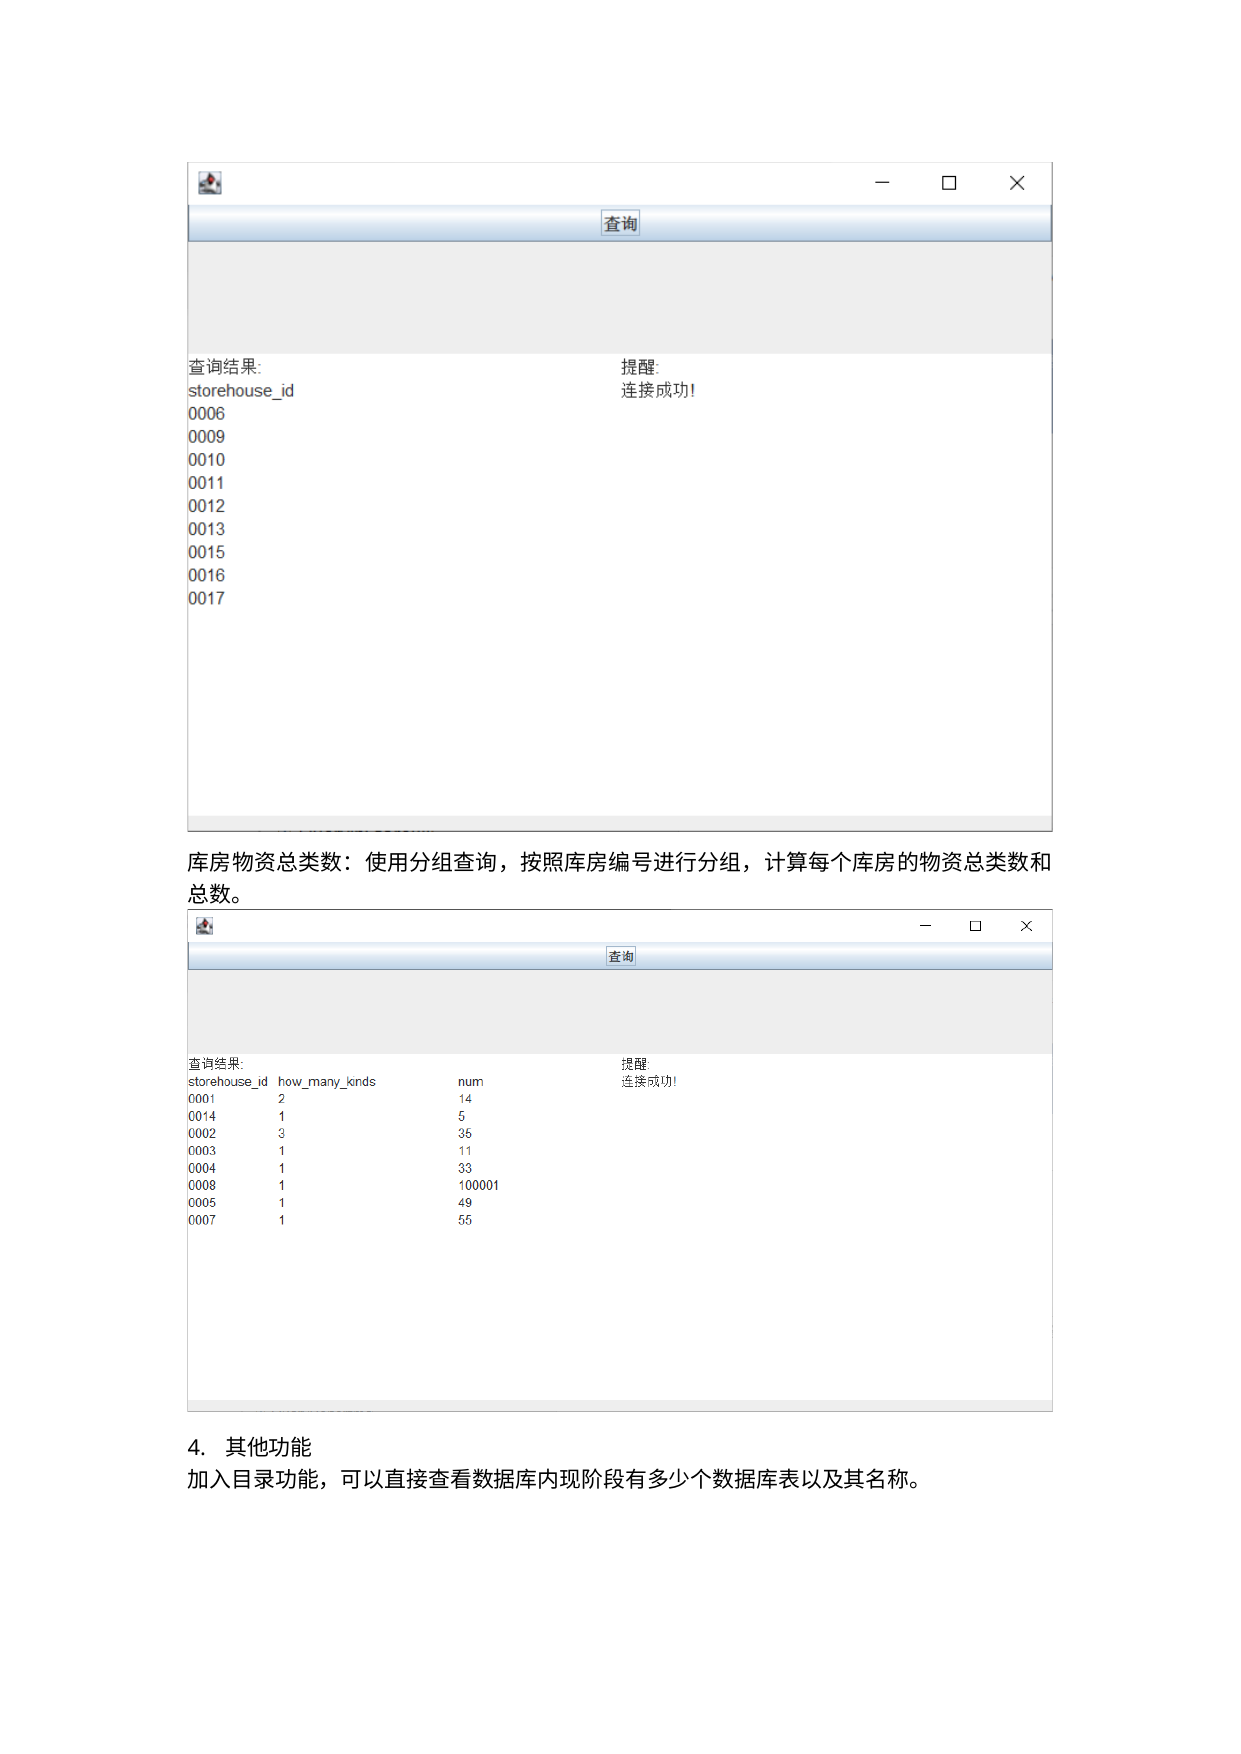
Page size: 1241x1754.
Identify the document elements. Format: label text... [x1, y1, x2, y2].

text 库房物资总类数：使用分组查询，按照库房编号进行分组，计算每个库房的物资总类数和总数。 [187, 844, 1053, 909]
picture [187, 162, 1053, 832]
list 其他功能 [187, 1429, 1053, 1462]
text 加入目录功能，可以直接查看数据库内现阶段有多少个数据库表以及其名称。 [187, 1462, 1053, 1494]
picture [187, 909, 1053, 1412]
